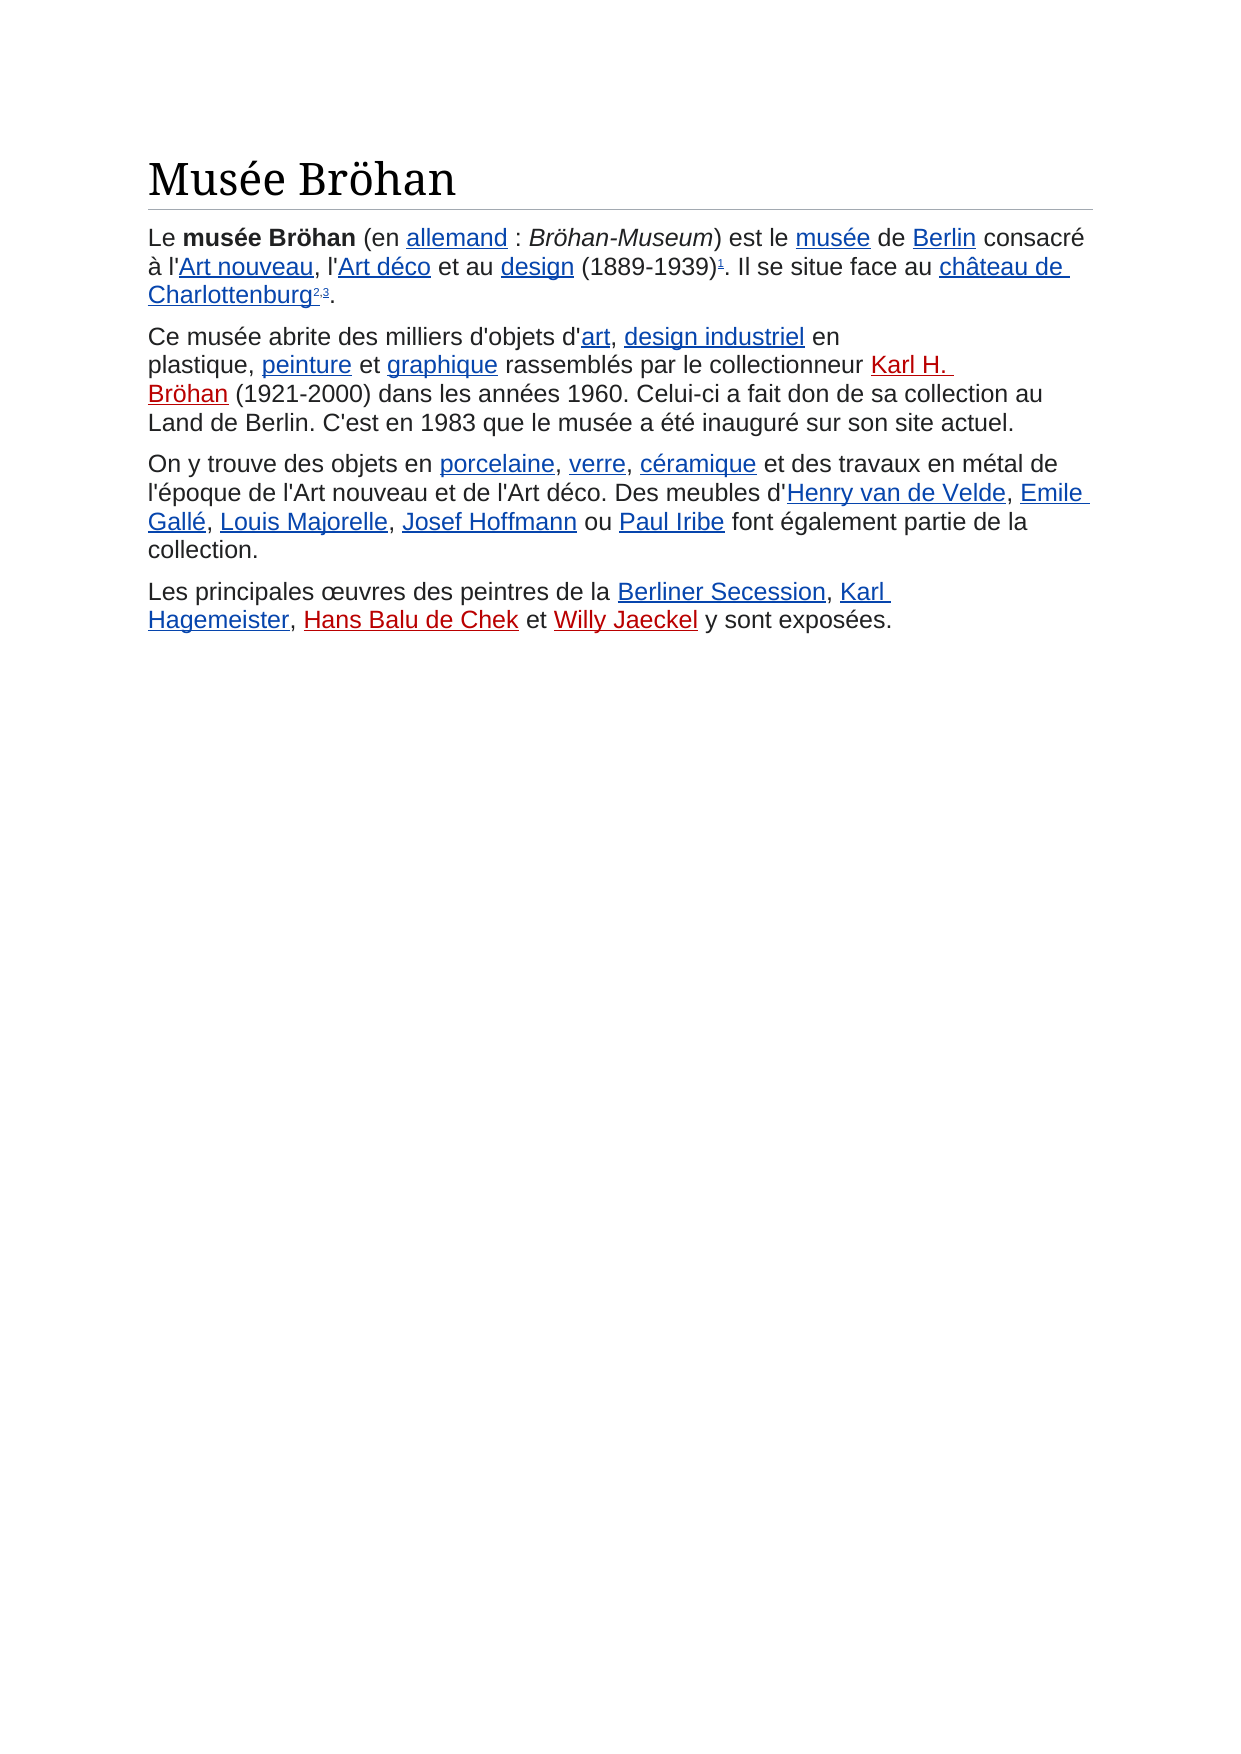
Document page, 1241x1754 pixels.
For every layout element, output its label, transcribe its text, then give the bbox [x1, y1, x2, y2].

text Le musée Bröhan (en allemand : Bröhan-Museum) est le musée de Berlin consacré à l'Art nouveau, l'Art déco et au design (1889-1939)1. Il se situe face au château de Charlottenburg2,3. [148, 223, 1093, 309]
text Ce musée abrite des milliers d'objets d'art, design industriel en plastique, peinture et graphique rassemblés par le collectionneur Karl H. Bröhan (1921-2000) dans les années 1960. Celui-ci a fait don de sa collection au Land de Berlin. C'est en 1983 que le musée a été inauguré sur son site actuel. [148, 321, 1093, 436]
text Les principales œuvres des peintres de la Berliner Secession, Karl Hagemeister, Hans Balu de Chek et Willy Jaeckel y sont exposées. [148, 576, 1093, 634]
text Musée Bröhan [148, 148, 1093, 209]
text On y trouve des objets en porcelaine, verre, céramique et des travaux en métal de l'époque de l'Art nouveau et de l'Art déco. Des meubles d'Henry van de Velde, Emile Gallé, Louis Majorelle, Josef Hoffmann ou Paul Iribe font également partie de la collection. [148, 449, 1093, 564]
